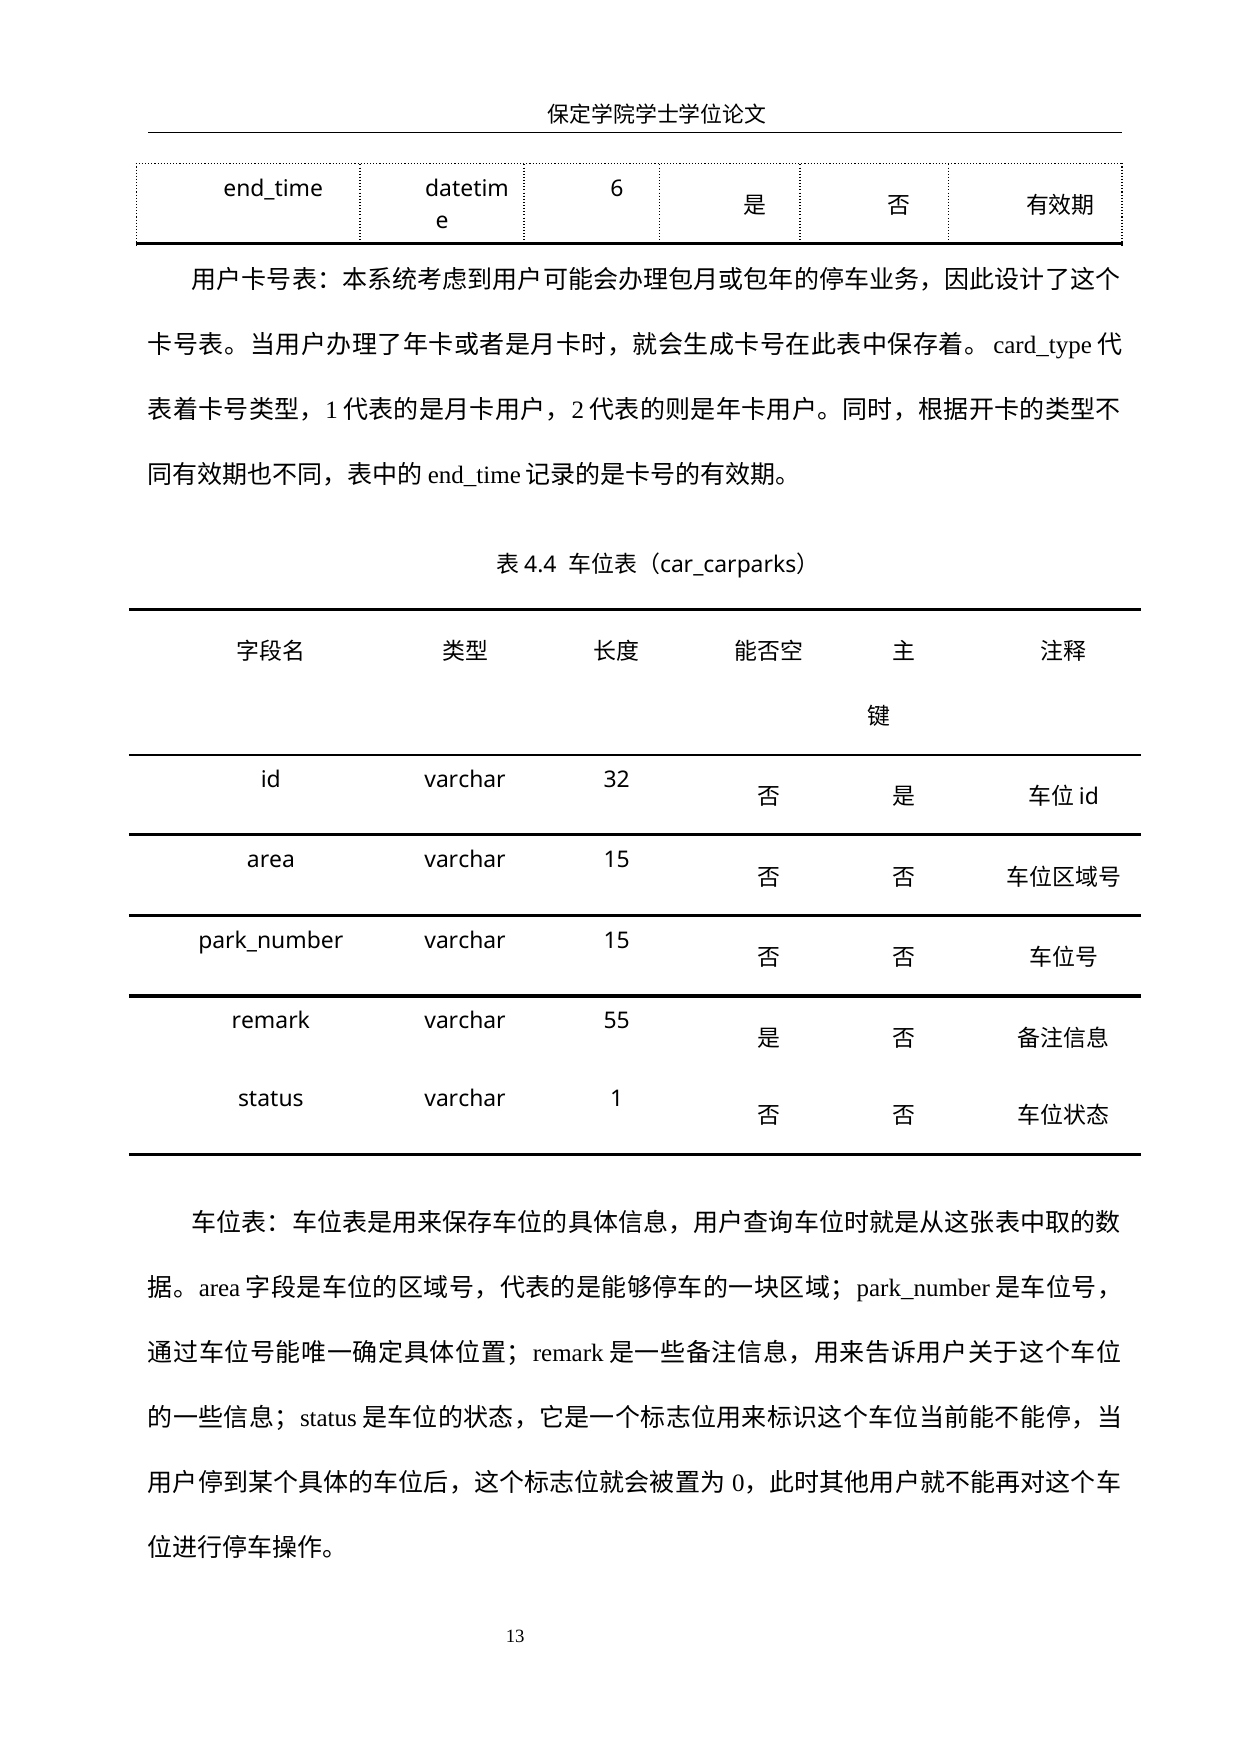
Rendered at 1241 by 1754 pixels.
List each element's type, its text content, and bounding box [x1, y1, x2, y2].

table_header 注释 [936, 611, 1141, 753]
text 用户卡号表：本系统考虑到用户可能会办理包月或包年的停车业务，因此设计了这个卡号表。当用户办理了年卡或者是月卡时，就会生成卡号在此表中保存着。card_type代表着卡号类型，1代表的是月卡用户，2代表的则是年卡用户。同时，根据开卡的类型不同有效期也不同，表中的end_time记录的是卡号的有效期。 [148, 245, 1122, 505]
table_cell id [129, 756, 362, 833]
table_cell 否 [666, 917, 822, 994]
table_cell varchar [363, 917, 517, 994]
table_cell 否 [822, 1075, 936, 1152]
table_cell end_time [136, 163, 360, 242]
table_cell 是 [666, 998, 822, 1075]
table_cell 否 [666, 1075, 822, 1152]
table_cell 15 [517, 917, 666, 994]
table_cell 车位号 [936, 917, 1141, 994]
table_cell status [129, 1075, 362, 1152]
text 表4.4 车位表（car_carparks） [148, 530, 1122, 595]
table_cell varchar [363, 998, 517, 1075]
table_cell 1 [517, 1075, 666, 1152]
table_header 字段名 [129, 611, 362, 753]
table_header 能否空 [666, 611, 822, 753]
table_cell 是 [660, 163, 800, 242]
table_cell 是 [822, 756, 936, 833]
table_cell 55 [517, 998, 666, 1075]
table_cell 否 [666, 836, 822, 914]
table_cell 32 [517, 756, 666, 833]
table_cell 否 [822, 836, 936, 914]
table_cell 否 [666, 756, 822, 833]
table_cell 有效期 [949, 163, 1122, 242]
table_cell 否 [800, 163, 948, 242]
table_cell remark [129, 998, 362, 1075]
table_cell 否 [822, 917, 936, 994]
table_cell 否 [822, 998, 936, 1075]
table_cell 车位状态 [936, 1075, 1141, 1152]
table_header 长度 [517, 611, 666, 753]
table_cell park_number [129, 917, 362, 994]
table_header 类型 [363, 611, 517, 753]
table_cell datetime [360, 163, 524, 242]
table_cell 车位区域号 [936, 836, 1141, 914]
table_cell 车位id [936, 756, 1141, 833]
table_cell 15 [517, 836, 666, 914]
table_cell varchar [363, 756, 517, 833]
text 车位表：车位表是用来保存车位的具体信息，用户查询车位时就是从这张表中取的数据。area字段是车位的区域号，代表的是能够停车的一块区域；park_number是车位号，通过车位号能唯一确定具体位置；remark是一些备注信息，用来告诉用户关于这个车位的一些信息；status是车位的状态，它是一个标志位用来标识这个车位当前能不能停，当用户停到某个具体的车位后，这个标志位就会被置为0，此时其他用户就不能再对这个车位进行停车操作。 [148, 1188, 1122, 1578]
table_header 主键 [822, 611, 936, 753]
table_cell 备注信息 [936, 998, 1141, 1075]
table_cell varchar [363, 836, 517, 914]
table_cell 6 [524, 163, 659, 242]
table_cell area [129, 836, 362, 914]
table_cell varchar [363, 1075, 517, 1152]
